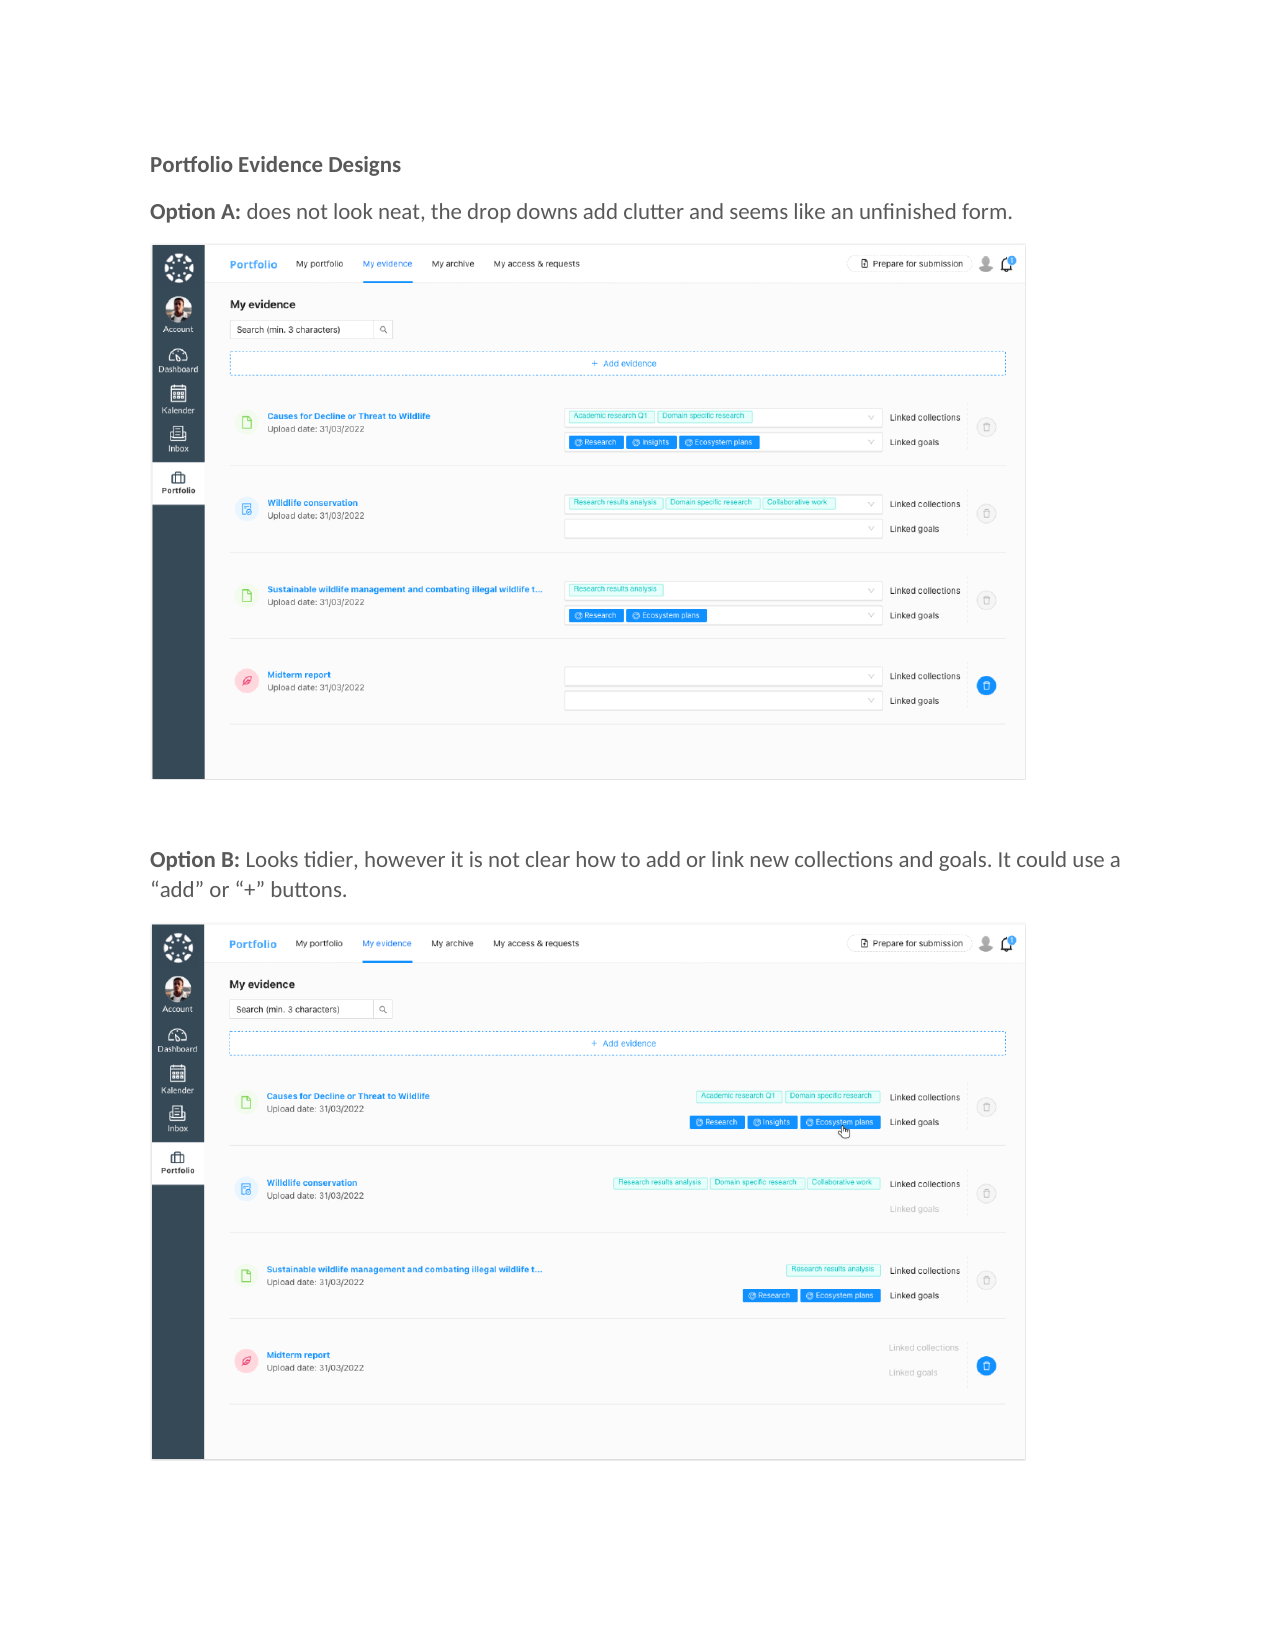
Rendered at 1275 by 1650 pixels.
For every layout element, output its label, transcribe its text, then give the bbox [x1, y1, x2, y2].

picture [150, 243, 1027, 780]
picture [150, 922, 1027, 1461]
text Portfolio Evidence Designs [150, 150, 1125, 178]
text Option A: does not look neat, the drop downs add clutter and seems like an unfinished form. [150, 197, 1125, 225]
text Option B: Looks tidier, however it is not clear how to add or link new collections and goals. It could use a “add” or “+” buttons. [150, 845, 1125, 903]
